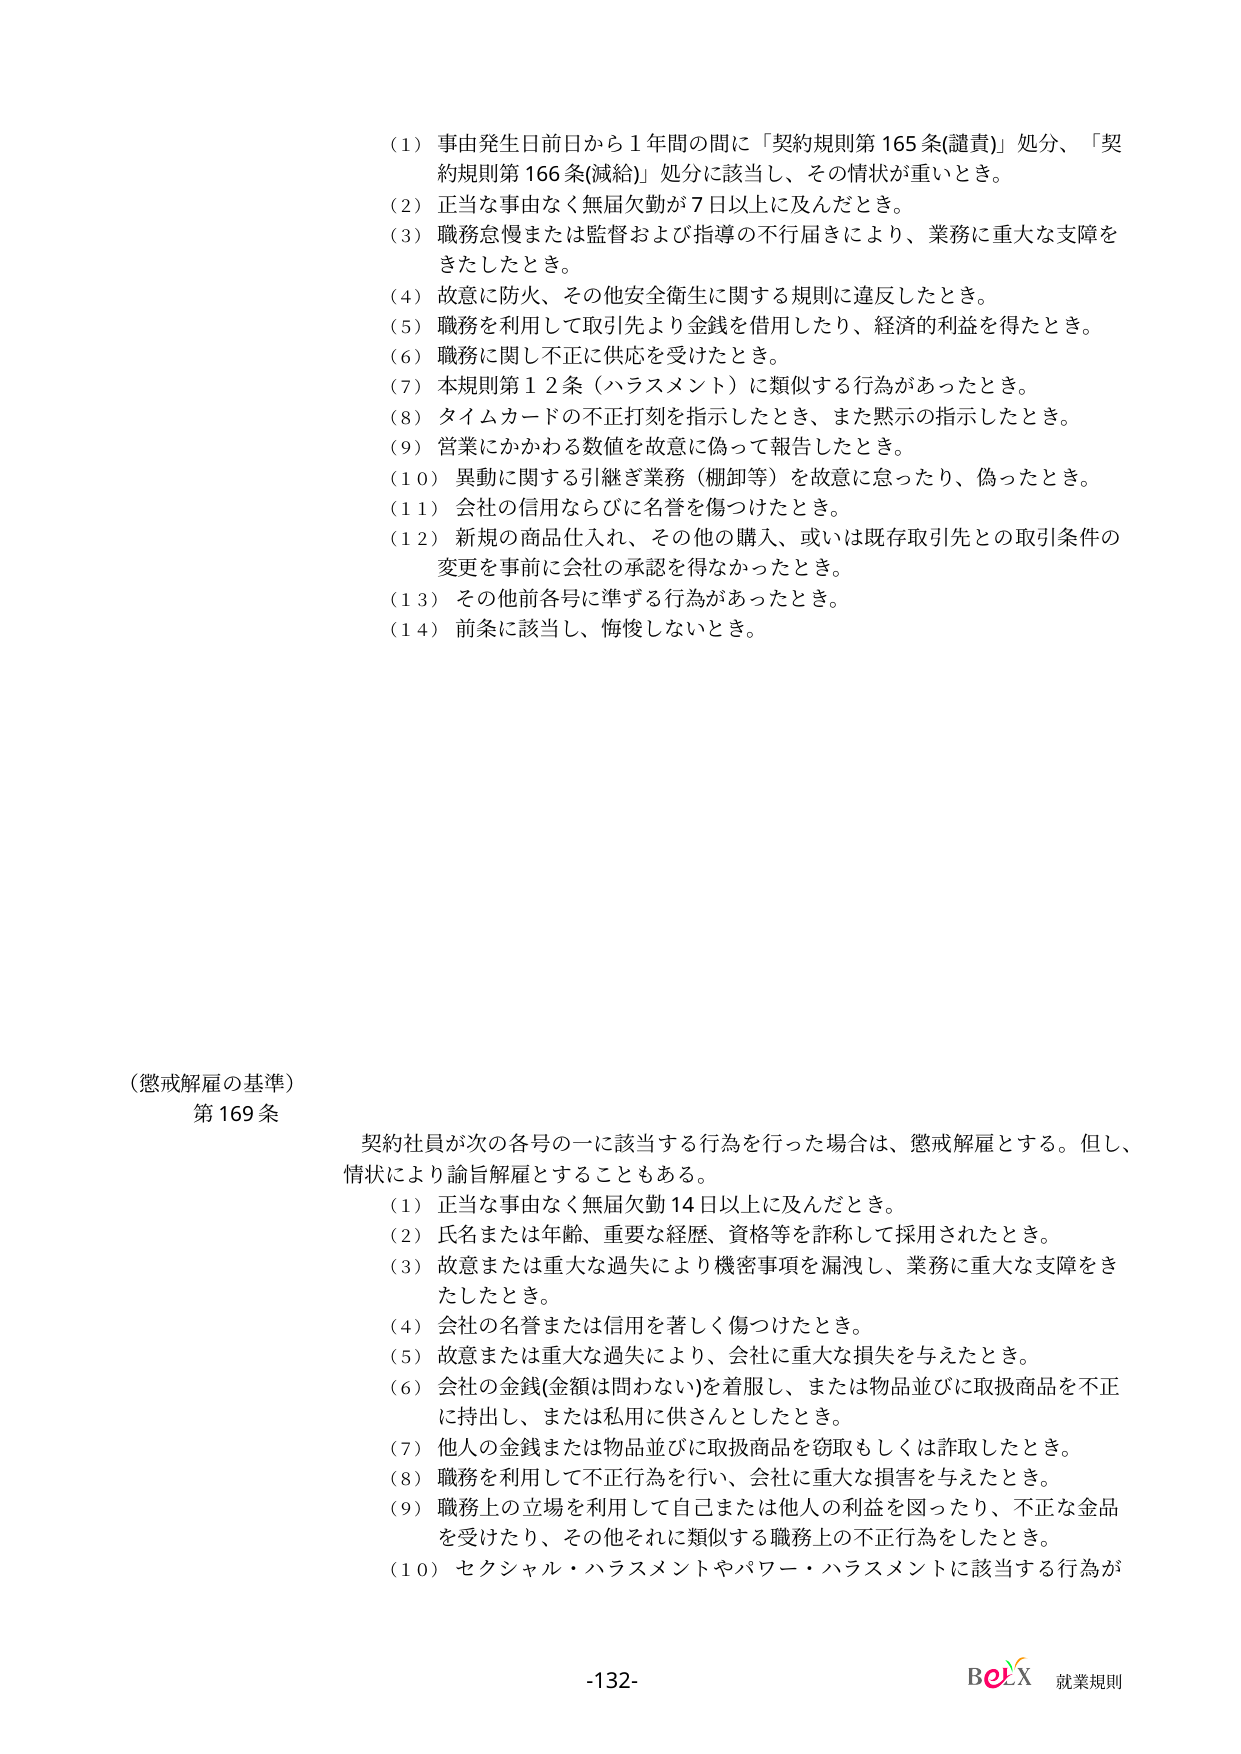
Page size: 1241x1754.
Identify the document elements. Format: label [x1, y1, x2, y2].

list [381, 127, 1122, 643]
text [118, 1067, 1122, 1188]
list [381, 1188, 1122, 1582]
picture [966, 1656, 1034, 1689]
